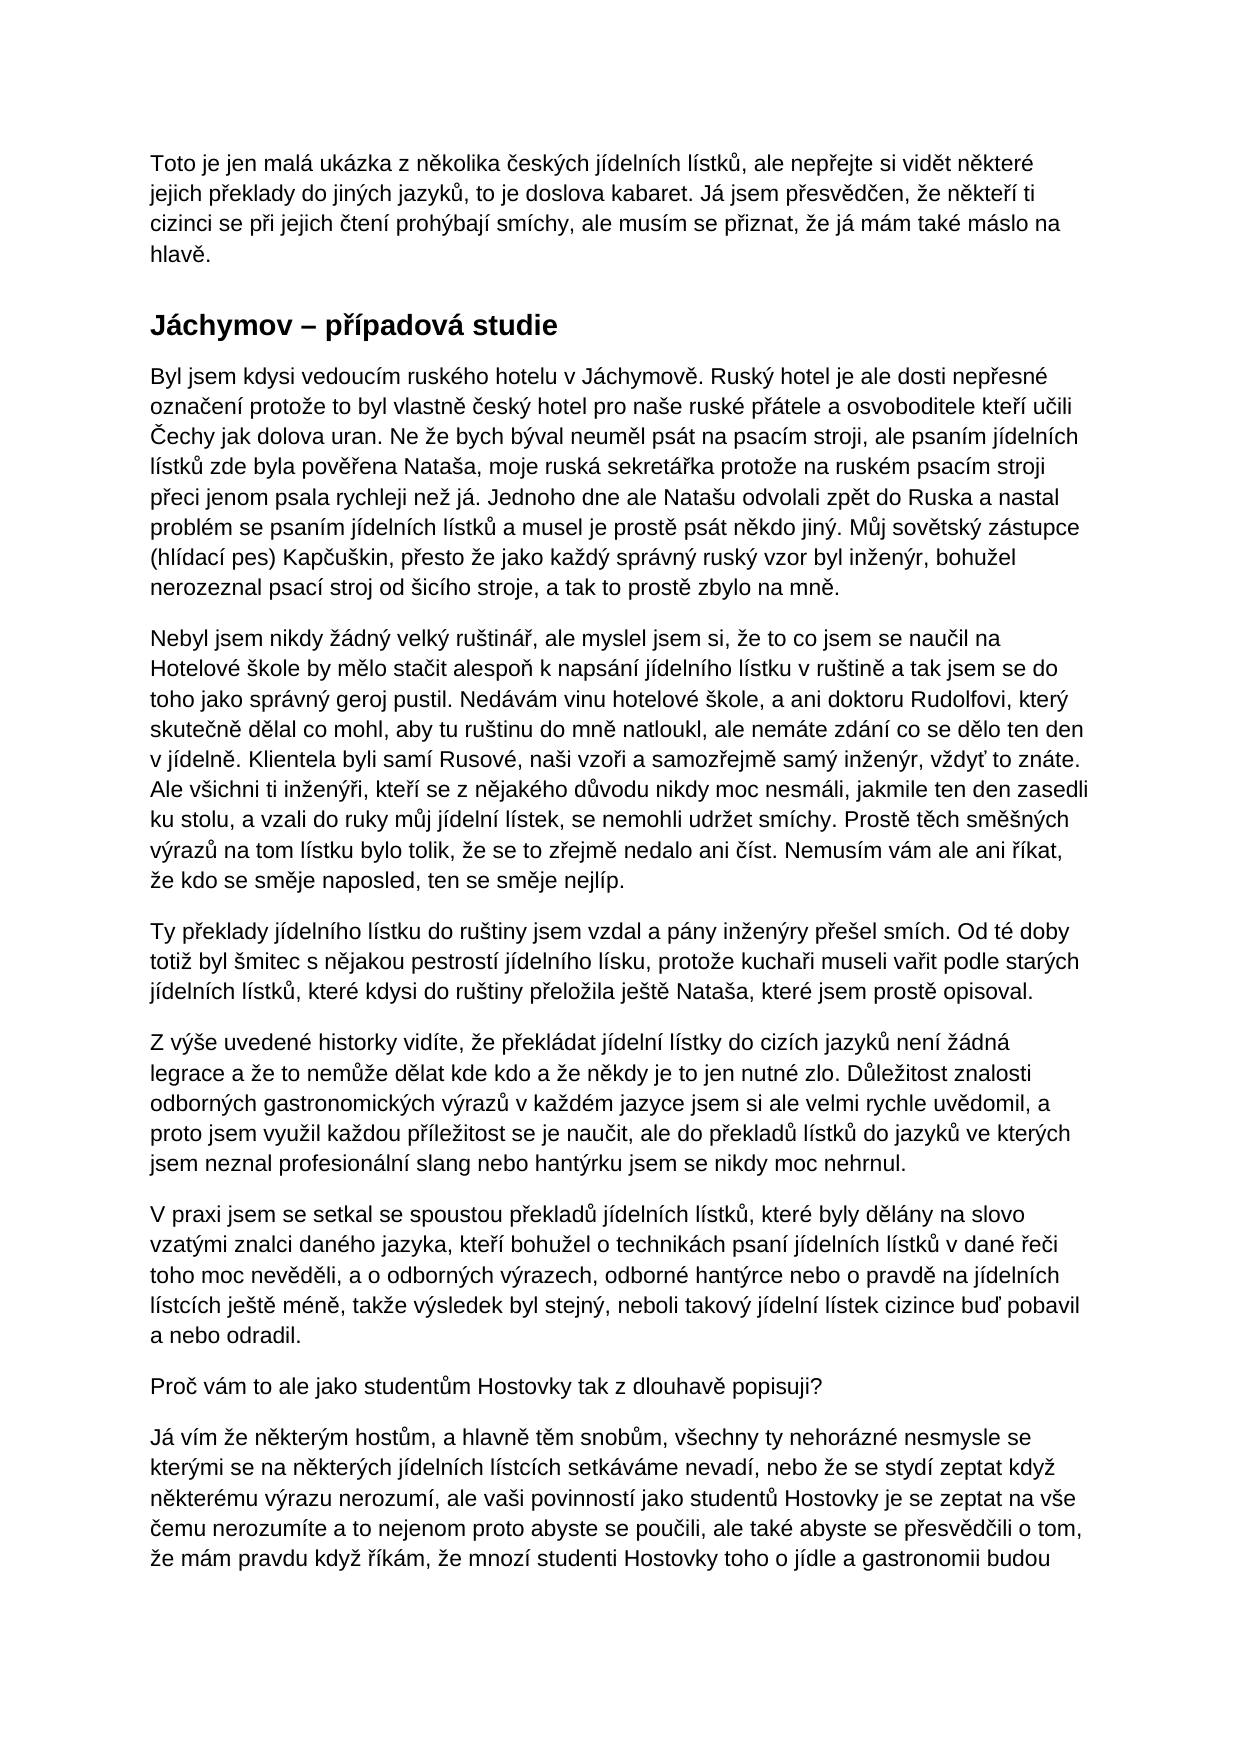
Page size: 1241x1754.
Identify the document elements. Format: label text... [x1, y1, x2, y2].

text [150, 1424, 1090, 1571]
text Nebyl jsem nikdy žádný velký ruštinář, ale myslel jsem si, že to co jsem se naučil na Hotelové škole by mělo stačit alespoň k napsání jídelního lístku v ruštině a tak jsem se do toho jako správný geroj pustil. Nedávám vinu hotelové škole, a ani doktoru Rudolfovi, který skutečně dělal co mohl, aby tu ruštinu do mně natloukl, ale nemáte zdání co se dělo ten den v jídelně. Klientela byli samí Rusové, naši vzoři a samozřejmě samý inženýr, vždyť to znáte. Ale všichni ti inženýři, kteří se z nějakého důvodu nikdy moc nesmáli, jakmile ten den zasedli ku stolu, a vzali do ruky můj jídelní lístek, se nemohli udržet smíchy. Prostě těch směšných výrazů na tom lístku bylo tolik, že se to zřejmě nedalo ani číst. Nemusím vám ale ani říkat, že kdo se směje naposled, ten se směje nejlíp. [150, 625, 1090, 893]
text V praxi jsem se setkal se spoustou překladů jídelních lístků, které byly dělány na slovo vzatými znalci daného jazyka, kteří bohužel o technikách psaní jídelních lístků v dané řeči toho moc nevěděli, a o odborných výrazech, odborné hantýrce nebo o pravdě na jídelních lístcích ještě méně, takže výsledek byl stejný, neboli takový jídelní lístek cizince buď pobavil a nebo odradil. [150, 1201, 1090, 1348]
text Z výše uvedené historky vidíte, že překládat jídelní lístky do cizích jazyků není žádná legrace a že to nemůže dělat kde kdo a že někdy je to jen nutné zlo. Důležitost znalosti odborných gastronomických výrazů v každém jazyce jsem si ale velmi rychle uvědomil, a proto jsem využil každou příležitost se je naučit, ale do překladů lístků do jazyků ve kterých jsem neznal profesionální slang nebo hantýrku jsem se nikdy moc nehrnul. [150, 1029, 1090, 1177]
text Byl jsem kdysi vedoucím ruského hotelu v Jáchymově. Ruský hotel je ale dosti nepřesné označení protože to byl vlastně český hotel pro naše ruské přátele a osvoboditele kteří učili Čechy jak dolova uran. Ne že bych býval neuměl psát na psacím stroji, ale psaním jídelních lístků zde byla pověřena Nataša, moje ruská sekretářka protože na ruském psacím stroji přeci jenom psala rychleji než já. Jednoho dne ale Natašu odvolali zpět do Ruska a nastal problém se psaním jídelních lístků a musel je prostě psát někdo jiný. Můj sovětský zástupce (hlídací pes) Kapčuškin, přesto že jako každý správný ruský vzor byl inženýr, bohužel nerozeznal psací stroj od šicího stroje, a tak to prostě zbylo na mně. [150, 363, 1090, 601]
text Ty překlady jídelního lístku do ruštiny jsem vzdal a pány inženýry přešel smích. Od té doby totiž byl šmitec s nějakou pestrostí jídelního lísku, protože kuchaři museli vařit podle starých jídelních lístků, které kdysi do ruštiny přeložila ještě Nataša, které jsem prostě opisoval. [150, 918, 1090, 1005]
text Proč vám to ale jako studentům Hostovky tak z dlouhavě popisuji? [150, 1373, 1090, 1399]
text Toto je jen malá ukázka z několika českých jídelních lístků, ale nepřejte si vidět některé jejich překlady do jiných jazyků, to je doslova kabaret. Já jsem přesvědčen, že někteří ti cizinci se při jejich čtení prohýbají smíchy, ale musím se přiznat, že já mám také máslo na hlavě. [150, 150, 1090, 267]
subtitle Jáchymov – případová studie [150, 308, 1090, 342]
